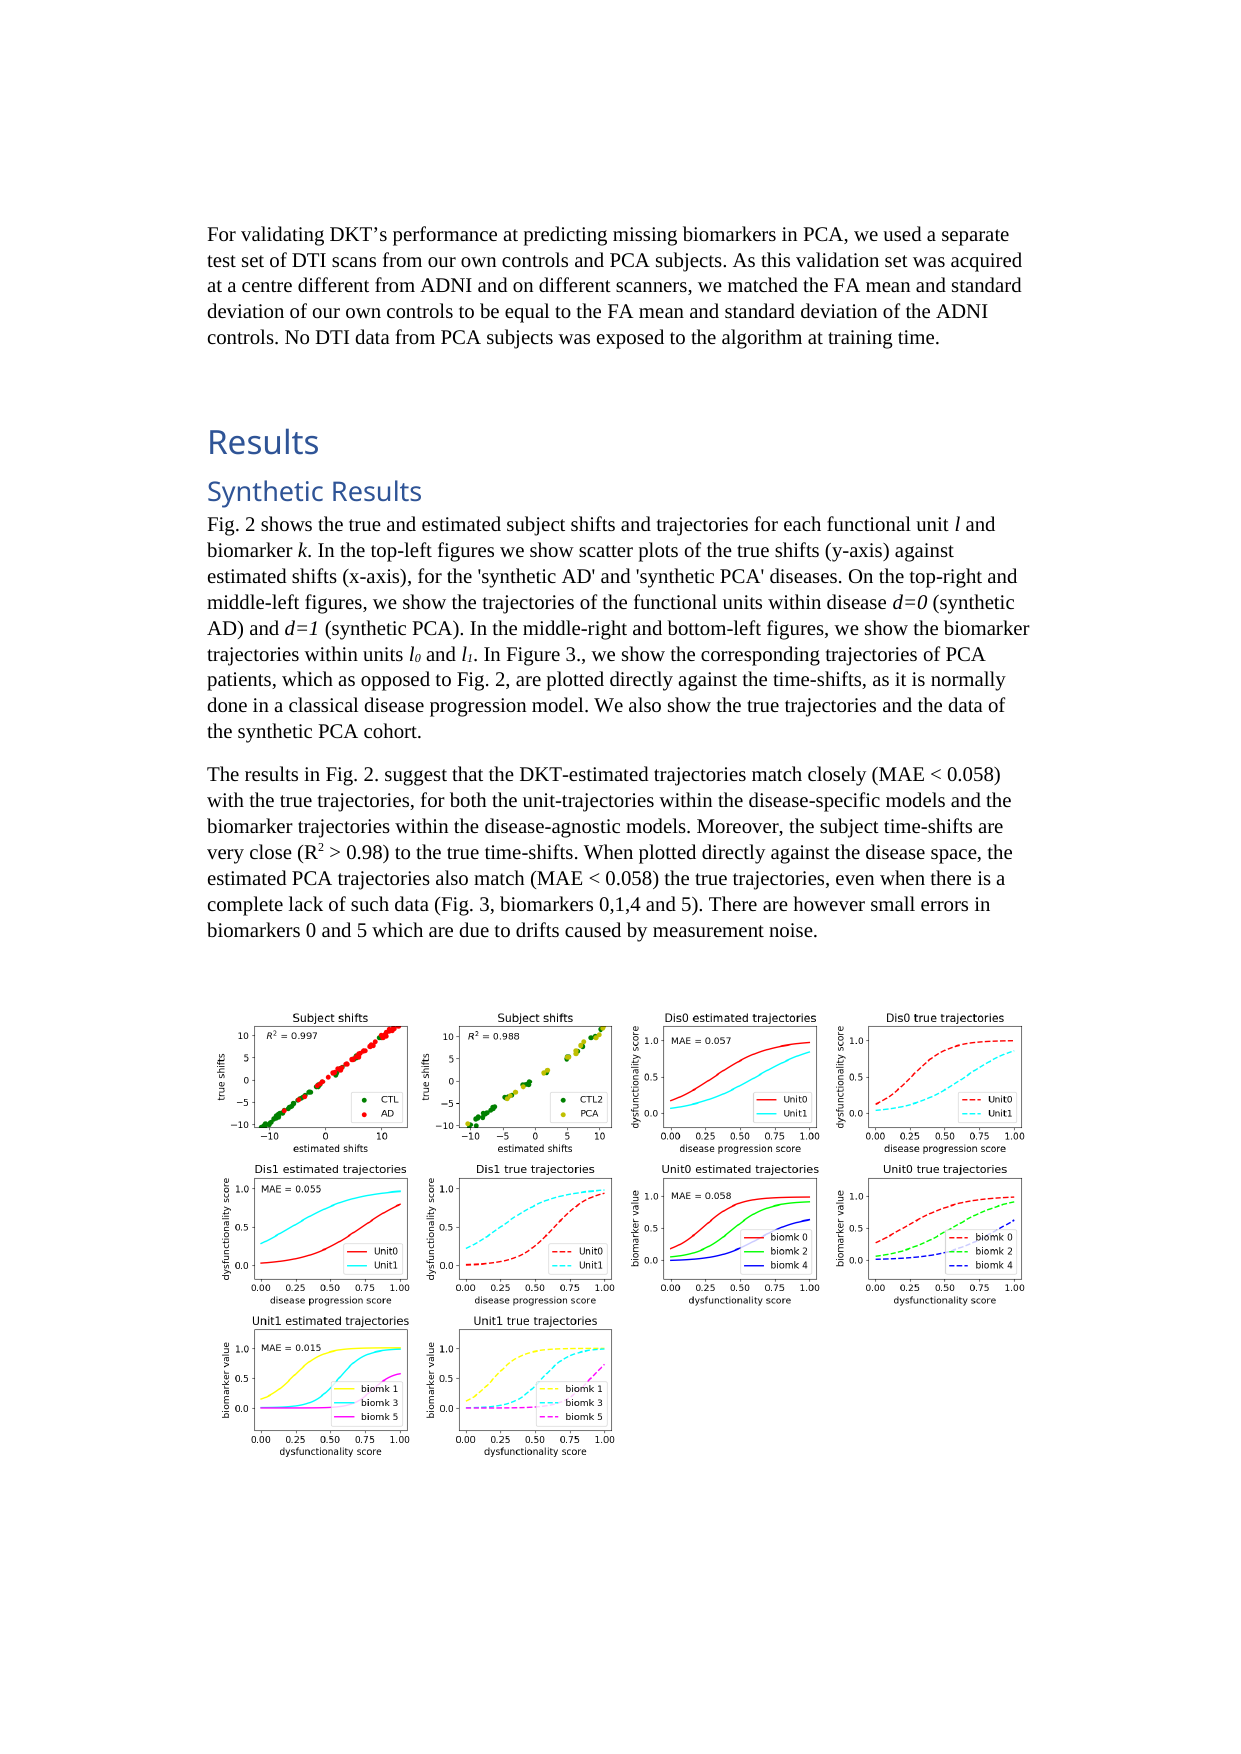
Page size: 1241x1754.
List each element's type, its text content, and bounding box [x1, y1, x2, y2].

subtitle Synthetic Results [207, 472, 1034, 509]
picture [206, 1002, 1034, 1468]
text Fig. 2 shows the true and estimated subject shifts and trajectories for each functional unit l and biomarker k. In the top-left figures we show scatter plots of the true shifts (y-axis) against estimated shifts (x-axis), for the 'synthetic AD' and 'synthetic PCA' diseases. On the top-right and middle-left figures, we show the trajectories of the functional units within disease d=0 (synthetic AD) and d=1 (synthetic PCA). In the middle-right and bottom-left figures, we show the biomarker trajectories within units l0 and l1. In Figure 3., we show the corresponding trajectories of PCA patients, which as opposed to Fig. 2, are plotted directly against the time-shifts, as it is normally done in a classical disease progression model. We also show the true trajectories and the data of the synthetic PCA cohort. [207, 512, 1034, 743]
subtitle Results [207, 419, 1034, 464]
text The results in Fig. 2. suggest that the DKT-estimated trajectories match closely (MAE < 0.058) with the true trajectories, for both the unit-trajectories within the disease-specific models and the biomarker trajectories within the disease-agnostic models. Moreover, the subject time-shifts are very close (R2 > 0.98) to the true time-shifts. When plotted directly against the disease space, the estimated PCA trajectories also match (MAE < 0.058) the true trajectories, even when there is a complete lack of such data (Fig. 3, biomarkers 0,1,4 and 5). There are however small errors in biomarkers 0 and 5 which are due to drifts caused by measurement noise. [207, 762, 1034, 942]
text For validating DKT’s performance at predicting missing biomarkers in PCA, we used a separate test set of DTI scans from our own controls and PCA subjects. As this validation set was acquired at a centre different from ADNI and on different scanners, we matched the FA mean and standard deviation of our own controls to be equal to the FA mean and standard deviation of the ADNI controls. No DTI data from PCA subjects was exposed to the algorithm at training time. [207, 222, 1034, 349]
